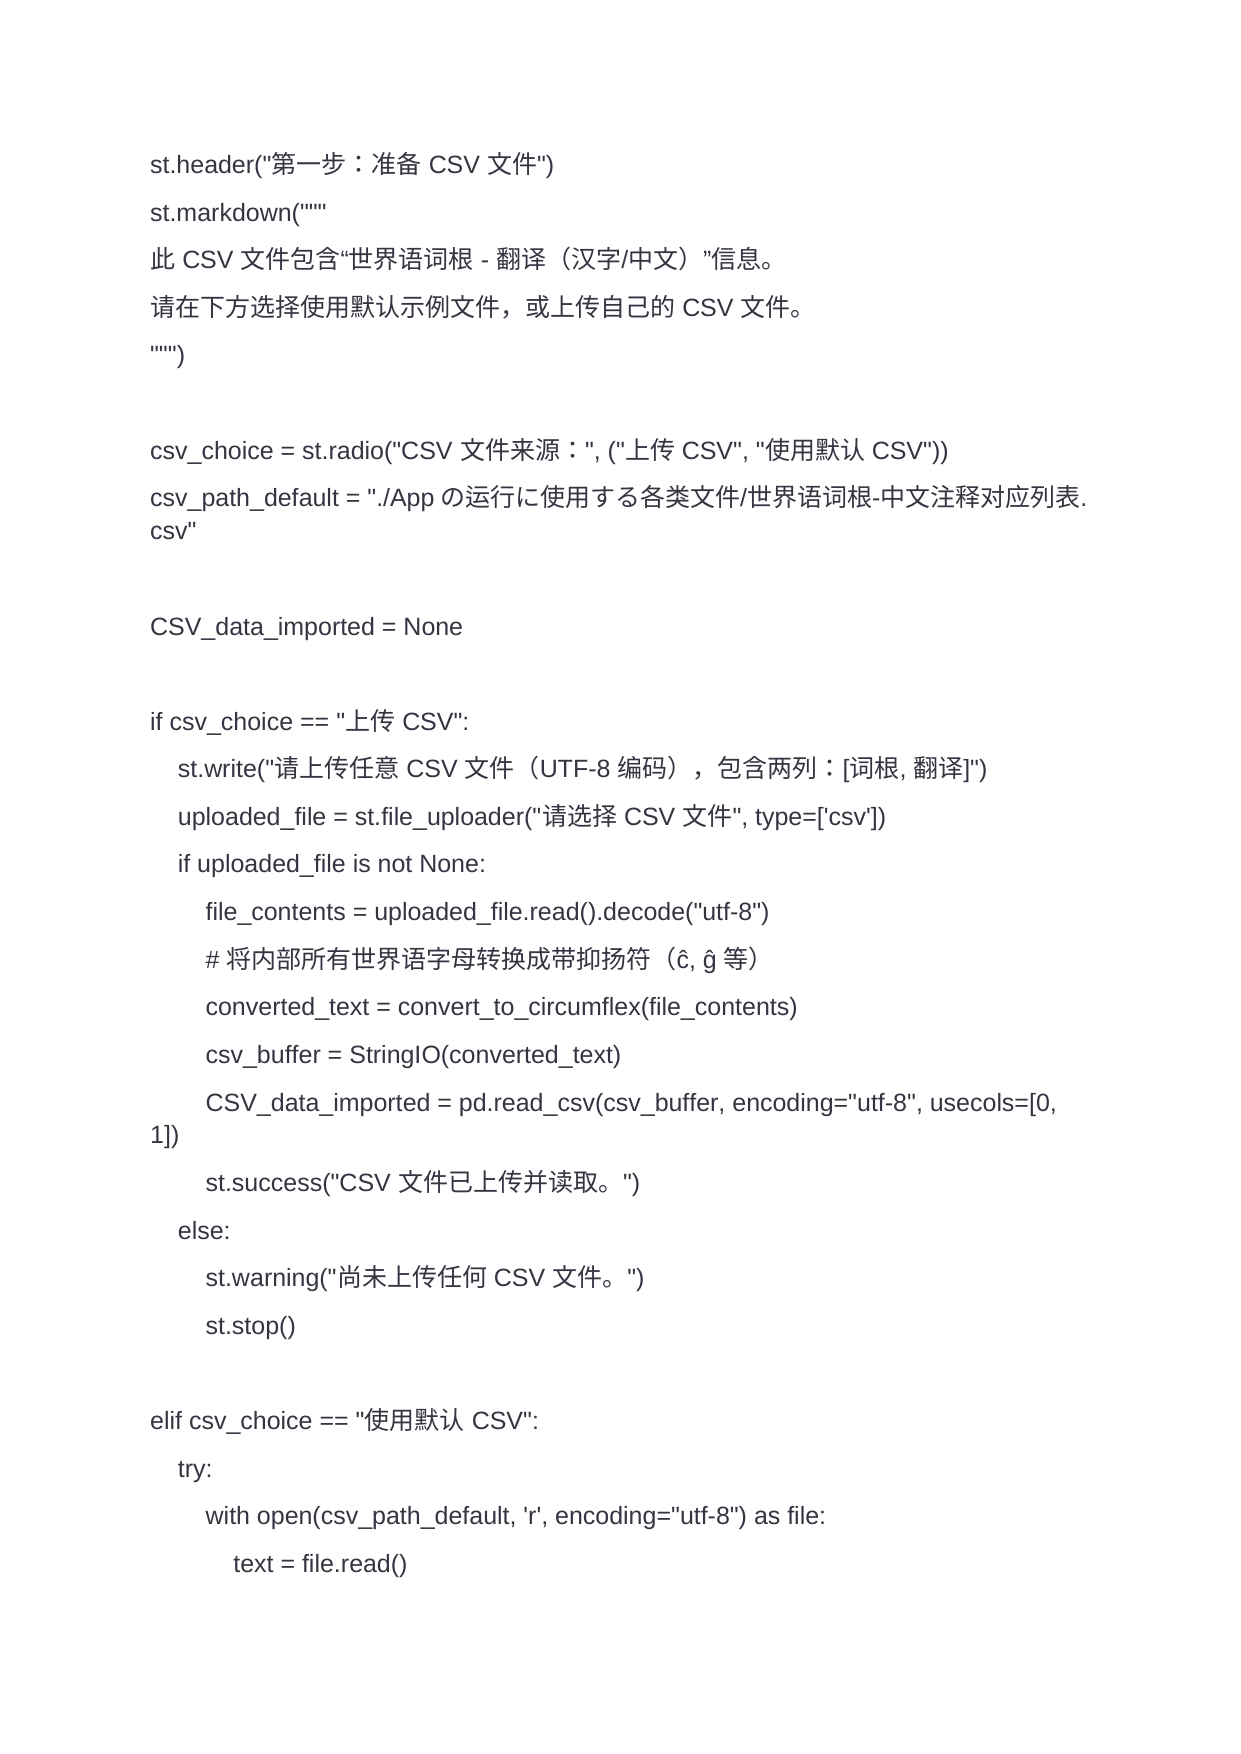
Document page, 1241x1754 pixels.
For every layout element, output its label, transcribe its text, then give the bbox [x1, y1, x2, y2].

text st.stop() [150, 1311, 1090, 1340]
text """) [150, 340, 1090, 369]
text if csv_choice == "上传 CSV": [150, 707, 1090, 735]
text st.success("CSV 文件已上传并读取。") [150, 1168, 1090, 1197]
text else: [150, 1216, 1090, 1244]
text st.warning("尚未上传任何 CSV 文件。") [150, 1263, 1090, 1292]
text CSV_data_imported = None [150, 611, 1090, 640]
text st.header("第一步：准备 CSV 文件") [150, 150, 1090, 179]
text st.markdown(""" [150, 198, 1090, 226]
text st.write("请上传任意 CSV 文件（UTF-8 编码），包含两列：[词根, 翻译]") [150, 754, 1090, 783]
text with open(csv_path_default, 'r', encoding="utf-8") as file: [150, 1501, 1090, 1530]
text CSV_data_imported = pd.read_csv(csv_buffer, encoding="utf-8", usecols=[0, 1]) [150, 1087, 1090, 1149]
text file_contents = uploaded_file.read().decode("utf-8") [150, 897, 1090, 926]
text 此 CSV 文件包含“世界语词根 - 翻译（汉字/中文）”信息。 [150, 245, 1090, 274]
text try: [150, 1454, 1090, 1482]
text 请在下方选择使用默认示例文件，或上传自己的 CSV 文件。 [150, 293, 1090, 322]
text uploaded_file = st.file_uploader("请选择 CSV 文件", type=['csv']) [150, 802, 1090, 831]
text # 将内部所有世界语字母转换成带抑扬符（ĉ, ĝ 等） [150, 945, 1090, 973]
text if uploaded_file is not None: [150, 849, 1090, 878]
text csv_path_default = "./Appの运行に使用する各类文件/世界语词根-中文注释对应列表.csv" [150, 483, 1090, 545]
text text = file.read() [150, 1549, 1090, 1578]
text converted_text = convert_to_circumflex(file_contents) [150, 992, 1090, 1021]
text csv_buffer = StringIO(converted_text) [150, 1040, 1090, 1069]
text csv_choice = st.radio("CSV 文件来源：", ("上传 CSV", "使用默认 CSV")) [150, 436, 1090, 464]
text elif csv_choice == "使用默认 CSV": [150, 1406, 1090, 1435]
